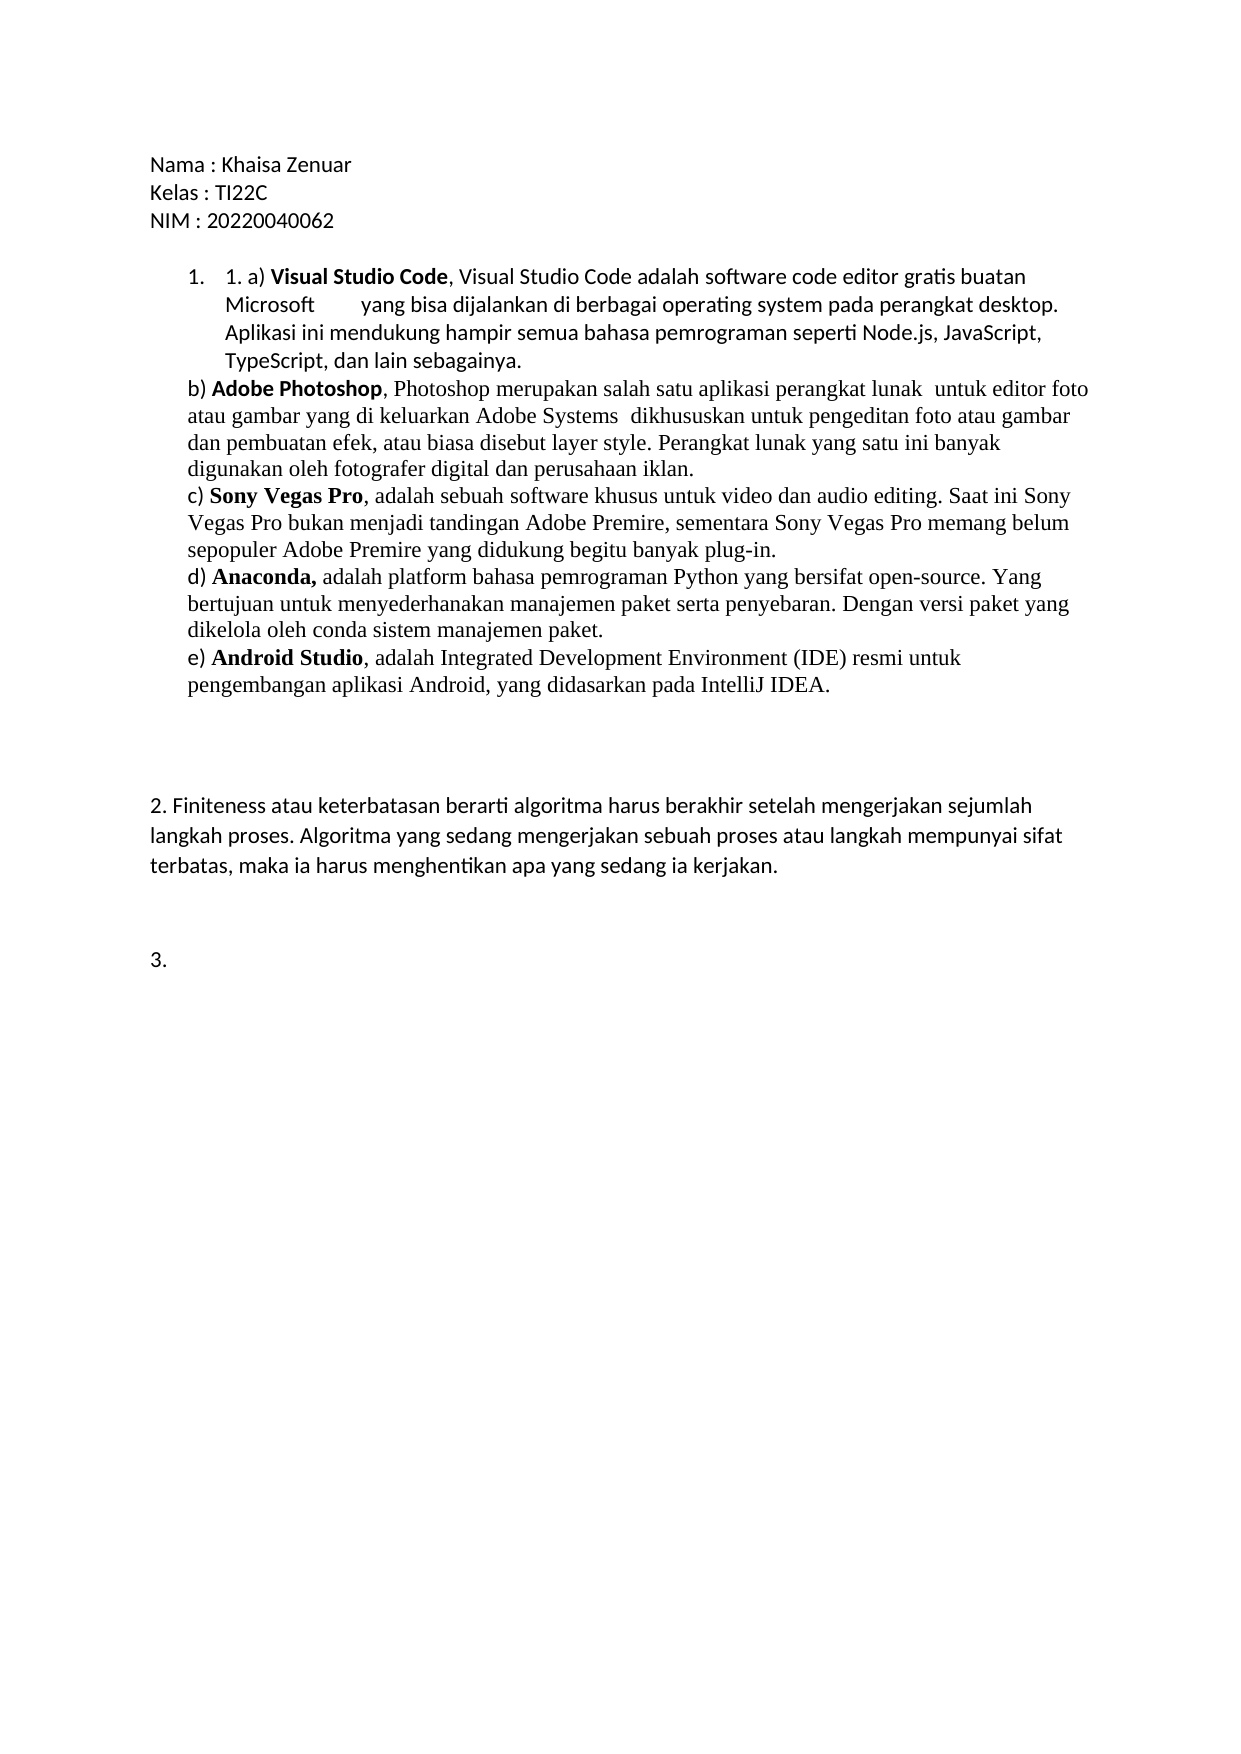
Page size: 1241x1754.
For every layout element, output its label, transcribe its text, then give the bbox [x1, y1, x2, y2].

text NIM : 20220040062 [150, 206, 1090, 234]
text Nama : Khaisa Zenuar [150, 150, 1090, 178]
text e) Android Studio, adalah Integrated Development Environment (IDE) resmi untuk pengembangan aplikasi Android, yang didasarkan pada IntelliJ IDEA. [187, 643, 1090, 697]
text c) Sony Vegas Pro, adalah sebuah software khusus untuk video dan audio editing. Saat ini Sony Vegas Pro bukan menjadi tandingan Adobe Premire, sementara Sony Vegas Pro memang belum sepopuler Adobe Premire yang didukung begitu banyak plug-in. [187, 481, 1090, 562]
text b) Adobe Photoshop, Photoshop merupakan salah satu aplikasi perangkat lunak untuk editor foto atau gambar yang di keluarkan Adobe Systems dikhususkan untuk pengeditan foto atau gambar dan pembuatan efek, atau biasa disebut layer style. Perangkat lunak yang satu ini banyak digunakan oleh fotografer digital dan perusahaan iklan. [187, 374, 1090, 481]
text 2. Finiteness atau keterbatasan berarti algoritma harus berakhir setelah mengerjakan sejumlah langkah proses. Algoritma yang sedang mengerjakan sebuah proses atau langkah mempunyai sifat terbatas, maka ia harus menghentikan apa yang sedang ia kerjakan. [150, 791, 1090, 879]
list 1. a) Visual Studio Code, Visual Studio Code adalah software code editor gratis buatan Microsoft yang bisa dijalankan di berbagai operating system pada perangkat desktop. Aplikasi ini mendukung hampir semua bahasa pemrograman seperti Node.js, JavaScript, TypeScript, dan lain sebagainya. [187, 262, 1090, 374]
text Kelas : TI22C [150, 178, 1090, 206]
text d) Anaconda, adalah platform bahasa pemrograman Python yang bersifat open-source. Yang bertujuan untuk menyederhanakan manajemen paket serta penyebaran. Dengan versi paket yang dikelola oleh conda sistem manajemen paket. [187, 562, 1090, 643]
text 3. [150, 945, 1090, 973]
